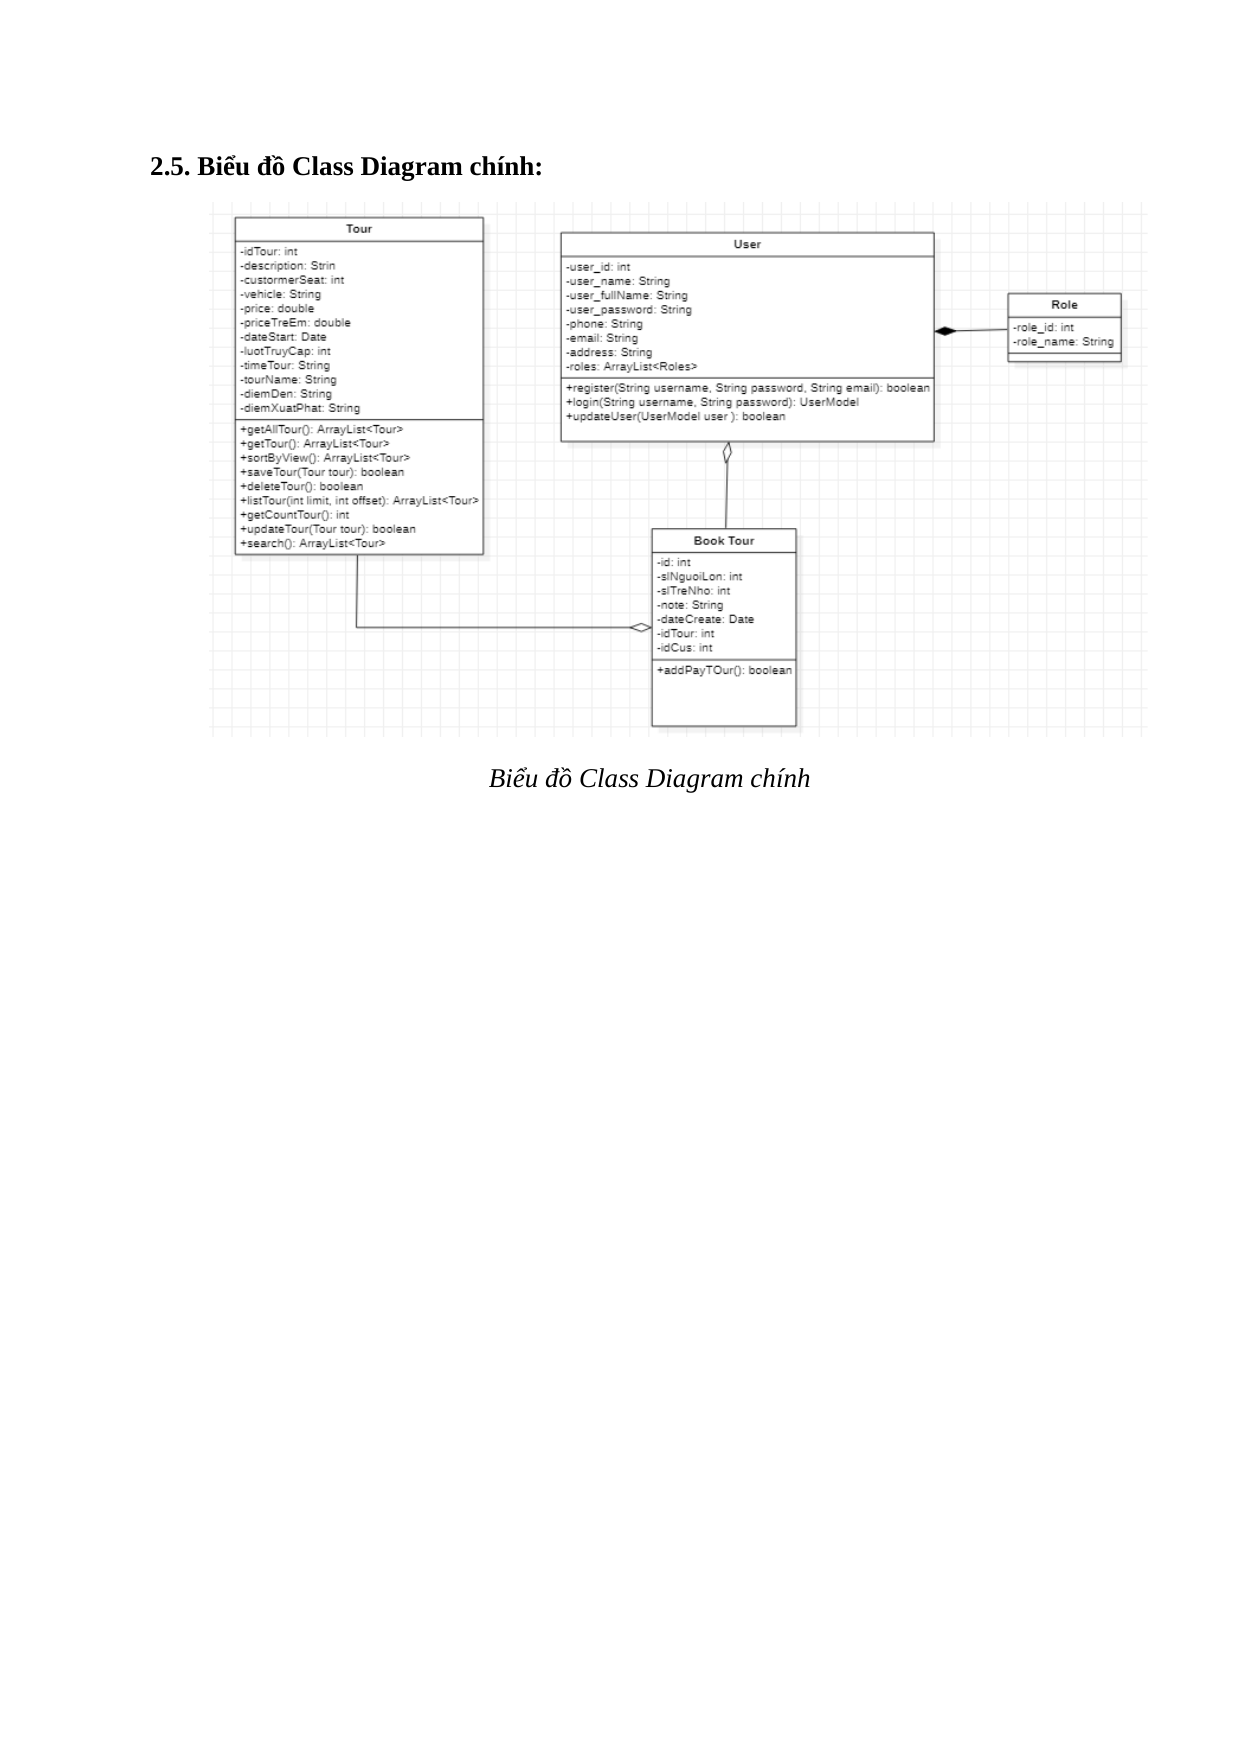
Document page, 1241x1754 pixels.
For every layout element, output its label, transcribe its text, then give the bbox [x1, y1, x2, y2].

picture [209, 202, 1148, 737]
text Biểu đồ Class Diagram chính [150, 762, 1090, 793]
subtitle 2.5. Biểu đồ Class Diagram chính: [150, 150, 1090, 181]
